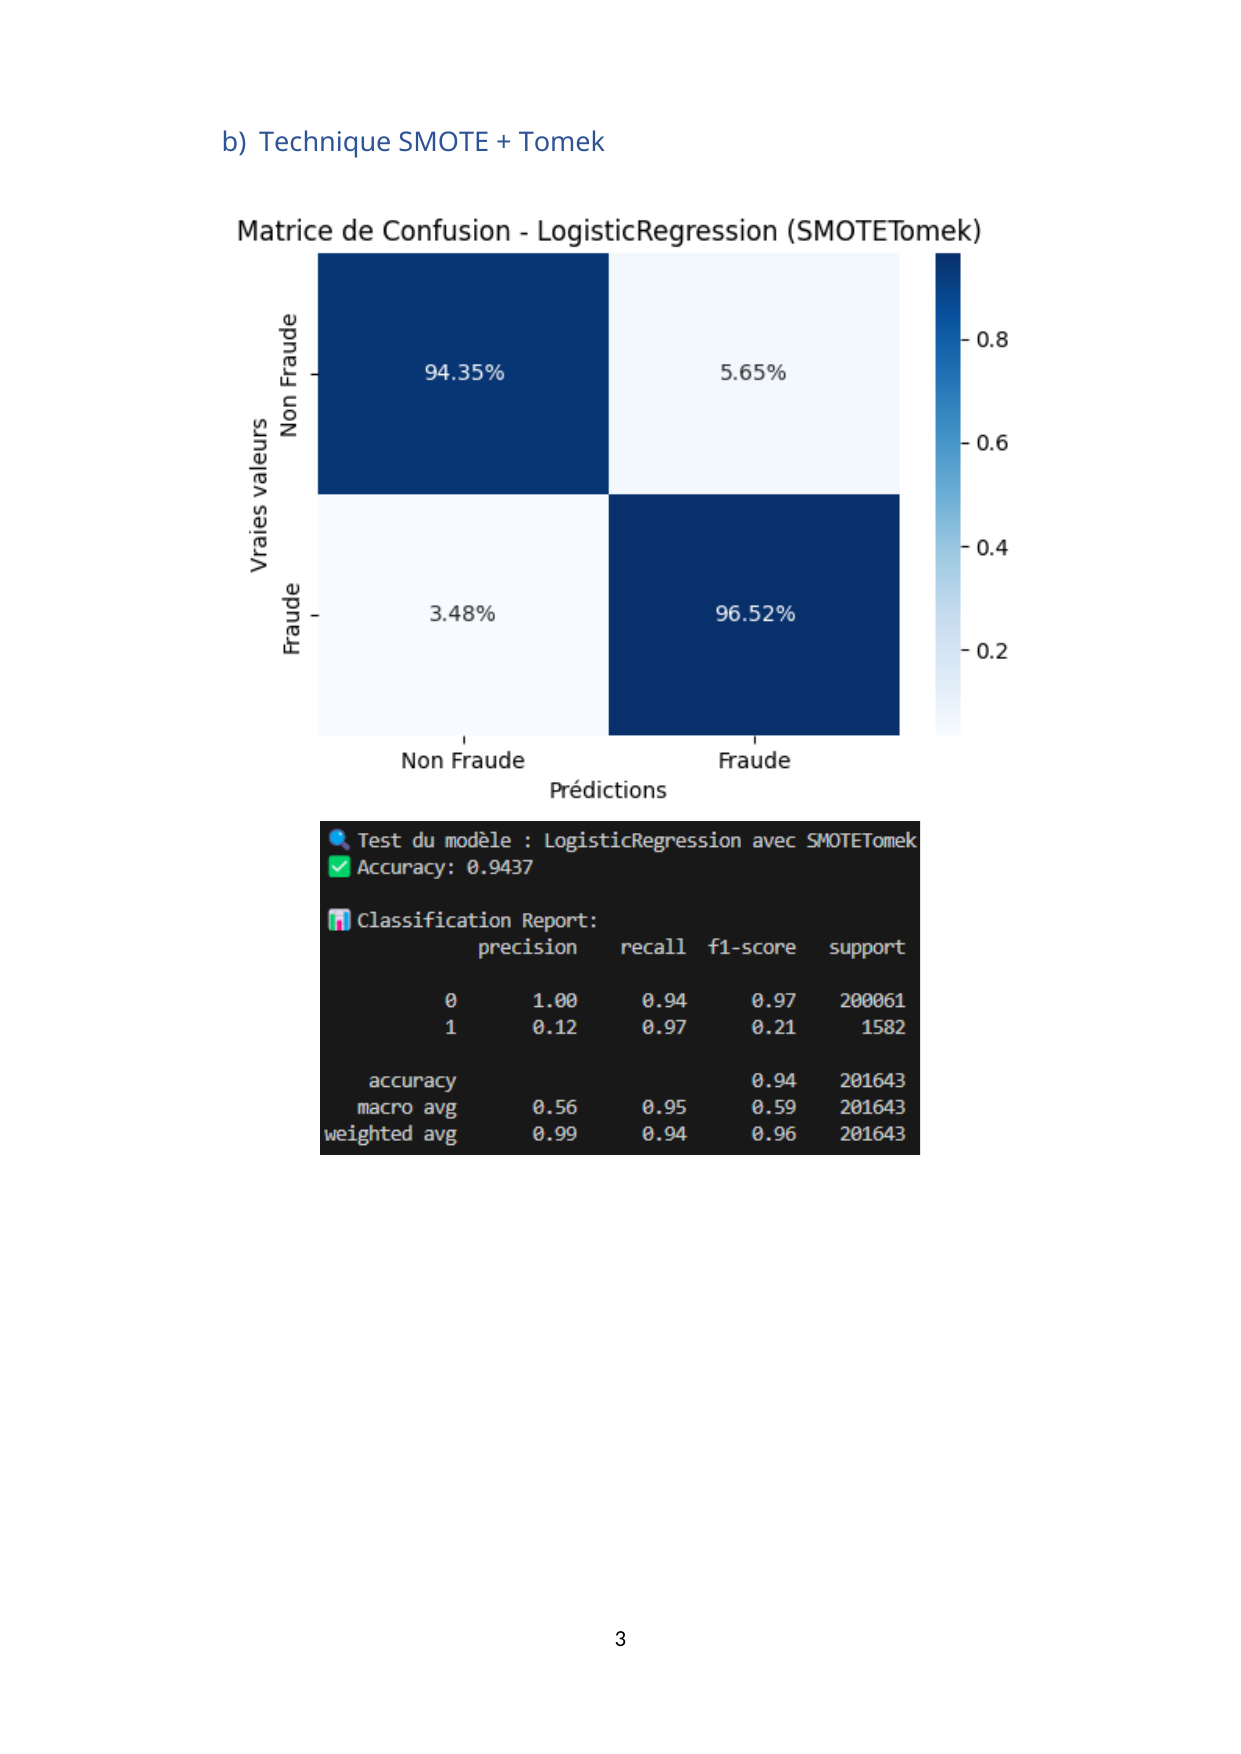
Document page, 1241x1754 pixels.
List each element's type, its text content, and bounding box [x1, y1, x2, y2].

picture [320, 821, 921, 1155]
picture [226, 209, 1014, 803]
subtitle Technique SMOTE + Tomek [221, 122, 1093, 159]
